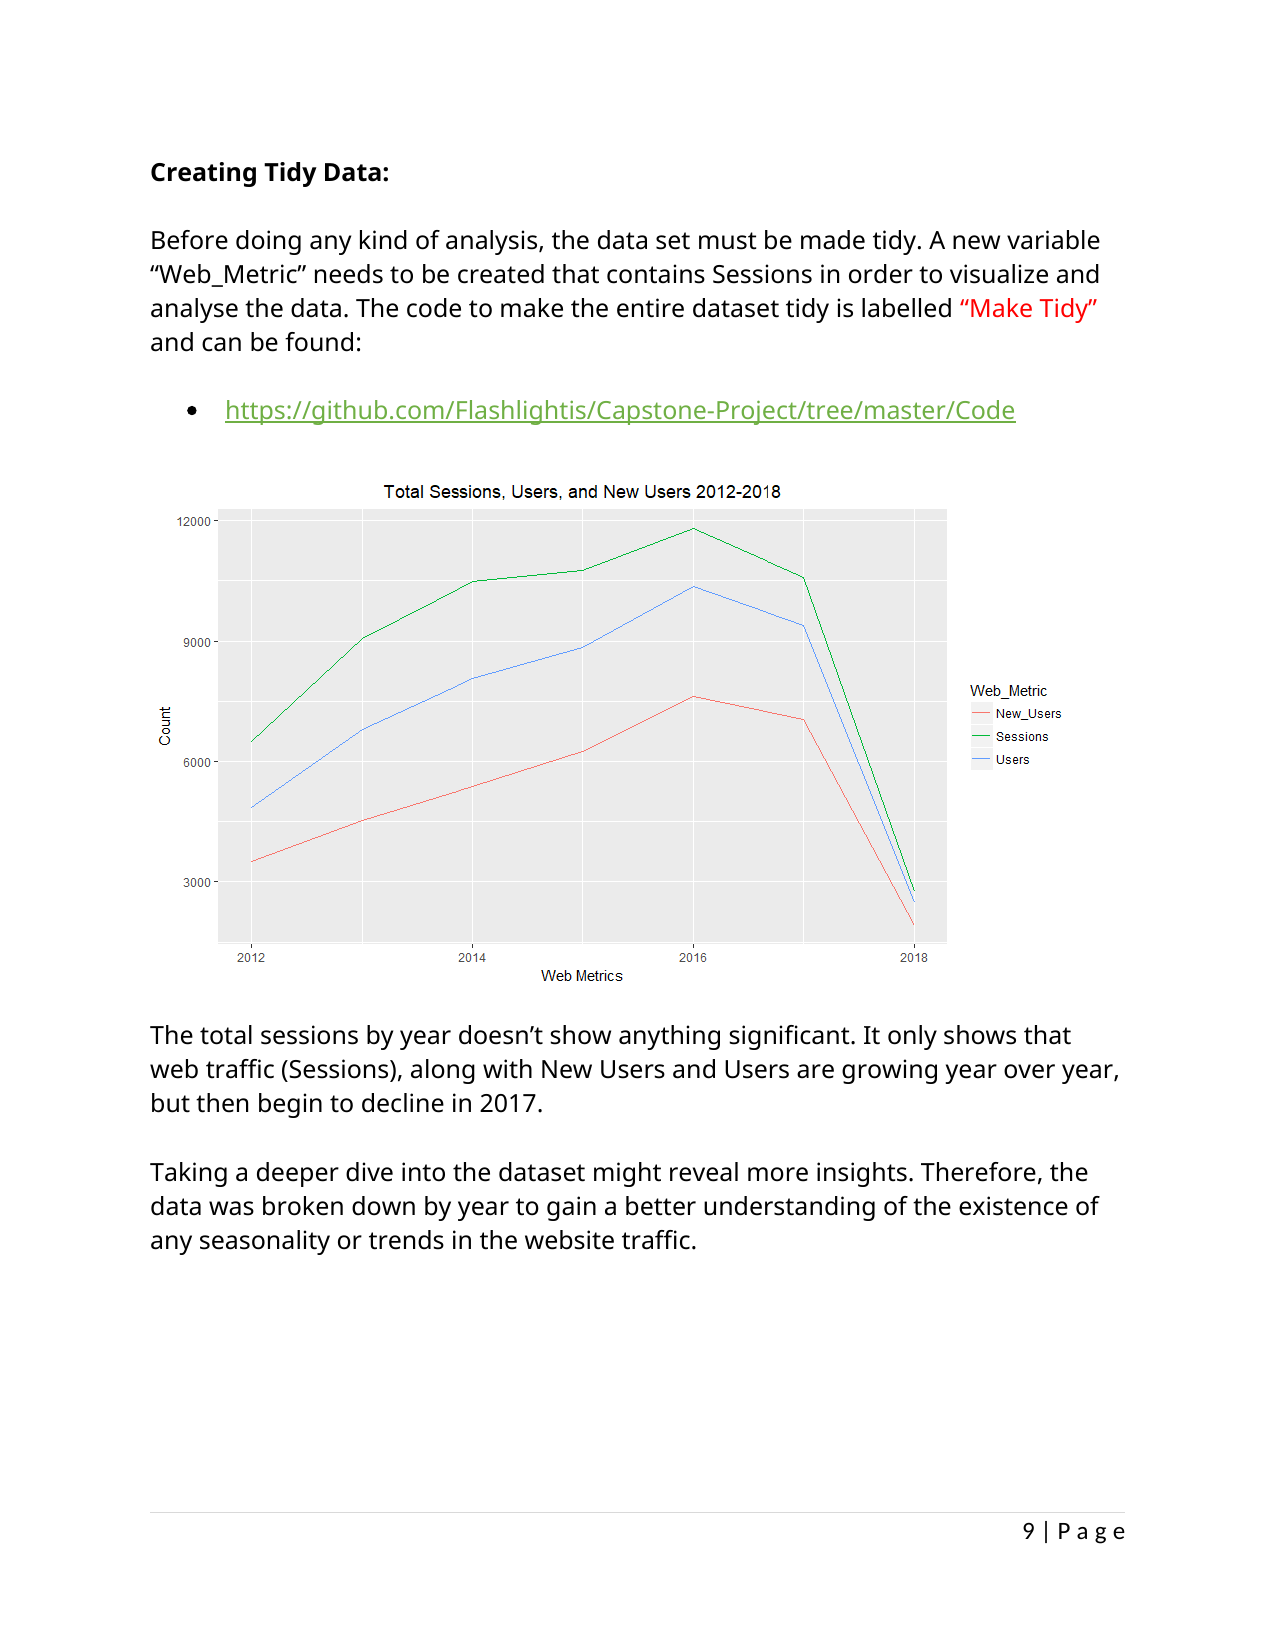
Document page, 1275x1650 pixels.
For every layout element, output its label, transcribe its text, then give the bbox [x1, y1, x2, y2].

subtitle Creating Tidy Data: [150, 154, 1125, 188]
text Before doing any kind of analysis, the data set must be made tidy. A new variable “Web_Metric” needs to be created that contains Sessions in order to visualize and analyse the data. The code to make the entire dataset tidy is labelled “Make Tidy” and can be found: [150, 222, 1125, 358]
picture [150, 476, 1072, 986]
text Taking a deeper dive into the dataset might reveal more insights. Therefore, the data was broken down by year to gain a better understanding of the existence of any seasonality or trends in the website traffic. [150, 1154, 1125, 1256]
list https://github.com/Flashlightis/Capstone-Project/tree/master/Code [187, 393, 1125, 427]
